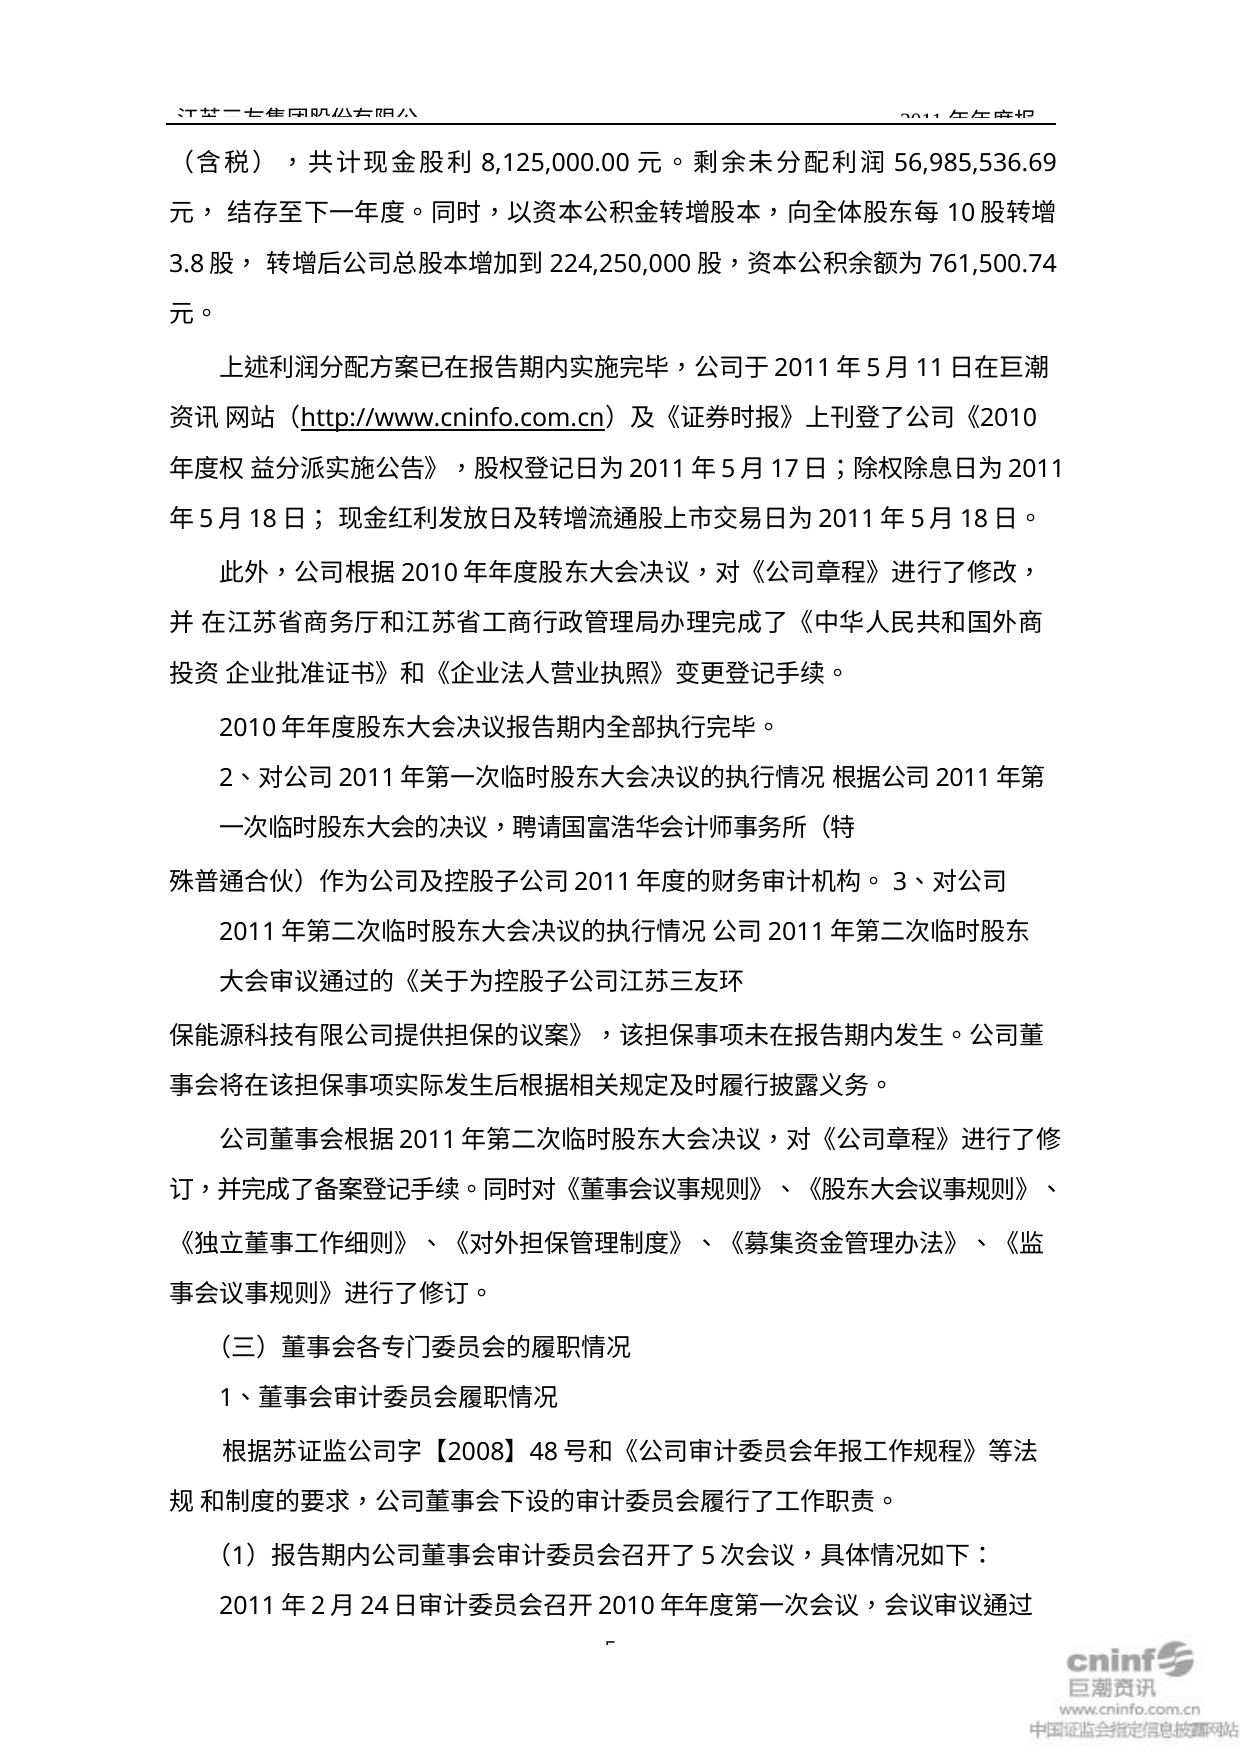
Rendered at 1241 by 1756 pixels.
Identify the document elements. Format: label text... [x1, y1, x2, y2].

text （含税），共计现金股利8,125,000.00元。剩余未分配利润56,985,536.69 元， 结存至下一年度。同时，以资本公积金转增股本，向全体股东每10股转增3.8股， 转增后公司总股本增加到224,250,000股，资本公积余额为761,500.74元。 [169, 145, 1057, 330]
text 上述利润分配方案已在报告期内实施完毕，公司于2011年5月11日在巨潮资讯 网站（http://www.cninfo.com.cn）及《证券时报》上刊登了公司《2010年度权 益分派实施公告》，股权登记日为2011年5月17日；除权除息日为2011年5月18日； 现金红利发放日及转增流通股上市交易日为2011年5月18日。 [169, 350, 1067, 535]
text 此外，公司根据2010年年度股东大会决议，对《公司章程》进行了修改，并 在江苏省商务厅和江苏省工商行政管理局办理完成了《中华人民共和国外商投资 企业批准证书》和《企业法人营业执照》变更登记手续。 [169, 555, 1044, 689]
text （三）董事会各专门委员会的履职情况 1、董事会审计委员会履职情况 [206, 1330, 633, 1414]
text 保能源科技有限公司提供担保的议案》，该担保事项未在报告期内发生。公司董 事会将在该担保事项实际发生后根据相关规定及时履行披露义务。 [169, 1018, 1046, 1102]
picture [1029, 1633, 1241, 1754]
text 公司董事会根据2011年第二次临时股东大会决议，对《公司章程》进行了修 订，并完成了备案登记手续。同时对《董事会议事规则》、《股东大会议事规则》、 [169, 1122, 1067, 1206]
text 殊普通合伙）作为公司及控股子公司2011年度的财务审计机构。 3、对公司2011年第二次临时股东大会决议的执行情况 公司2011年第二次临时股东大会审议通过的《关于为控股子公司江苏三友环 [169, 863, 1046, 998]
text 根据苏证监公司字【2008】48号和《公司审计委员会年报工作规程》等法规 和制度的要求，公司董事会下设的审计委员会履行了工作职责。 [169, 1434, 1055, 1518]
text 《独立董事工作细则》、《对外担保管理制度》、《募集资金管理办法》、《监 事会议事规则》进行了修订。 [169, 1226, 1046, 1310]
text 2010年年度股东大会决议报告期内全部执行完毕。 [219, 709, 1055, 743]
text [206, 1538, 1054, 1622]
text 2、对公司2011年第一次临时股东大会决议的执行情况 根据公司2011年第一次临时股东大会的决议，聘请国富浩华会计师事务所（特 [219, 759, 1055, 843]
